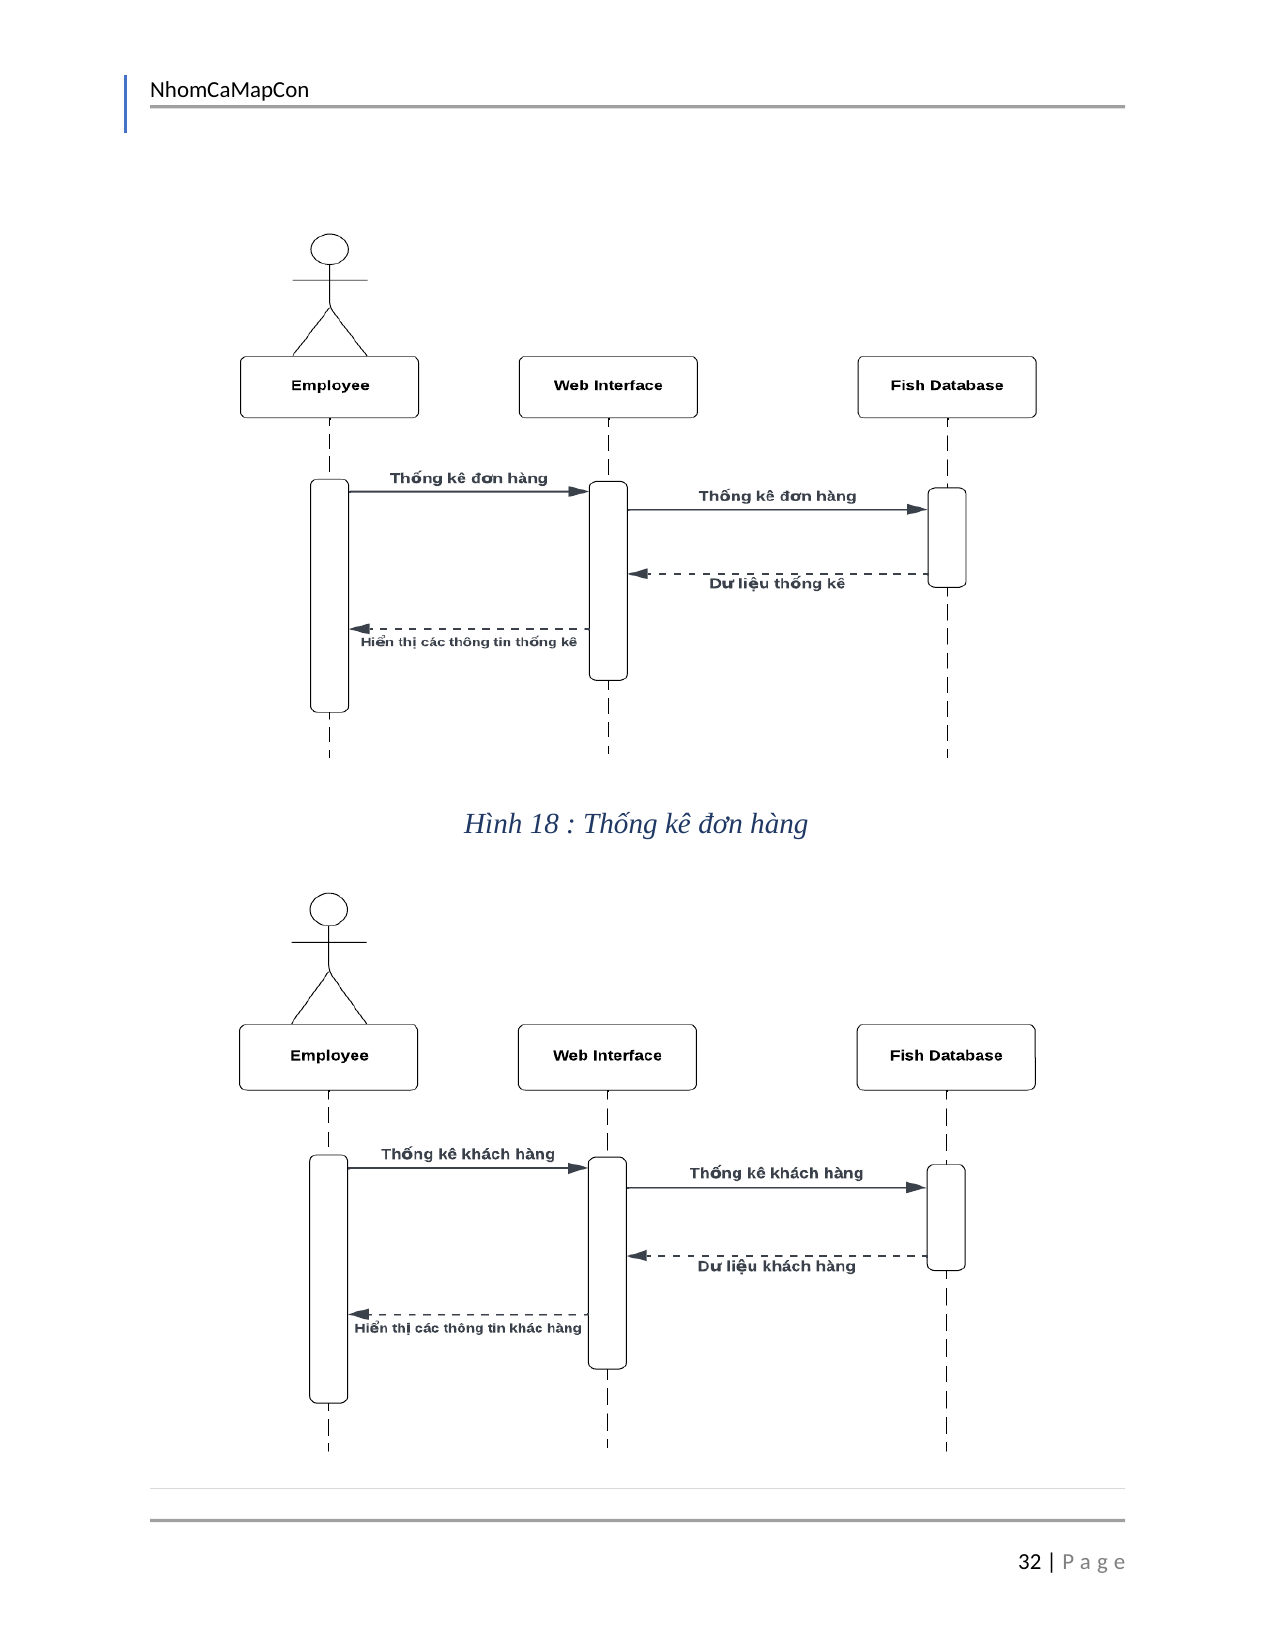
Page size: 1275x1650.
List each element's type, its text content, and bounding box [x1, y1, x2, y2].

picture [202, 860, 1073, 1484]
picture [202, 202, 1073, 788]
text Hình 18 : Thống kê đơn hàng [150, 806, 1125, 840]
